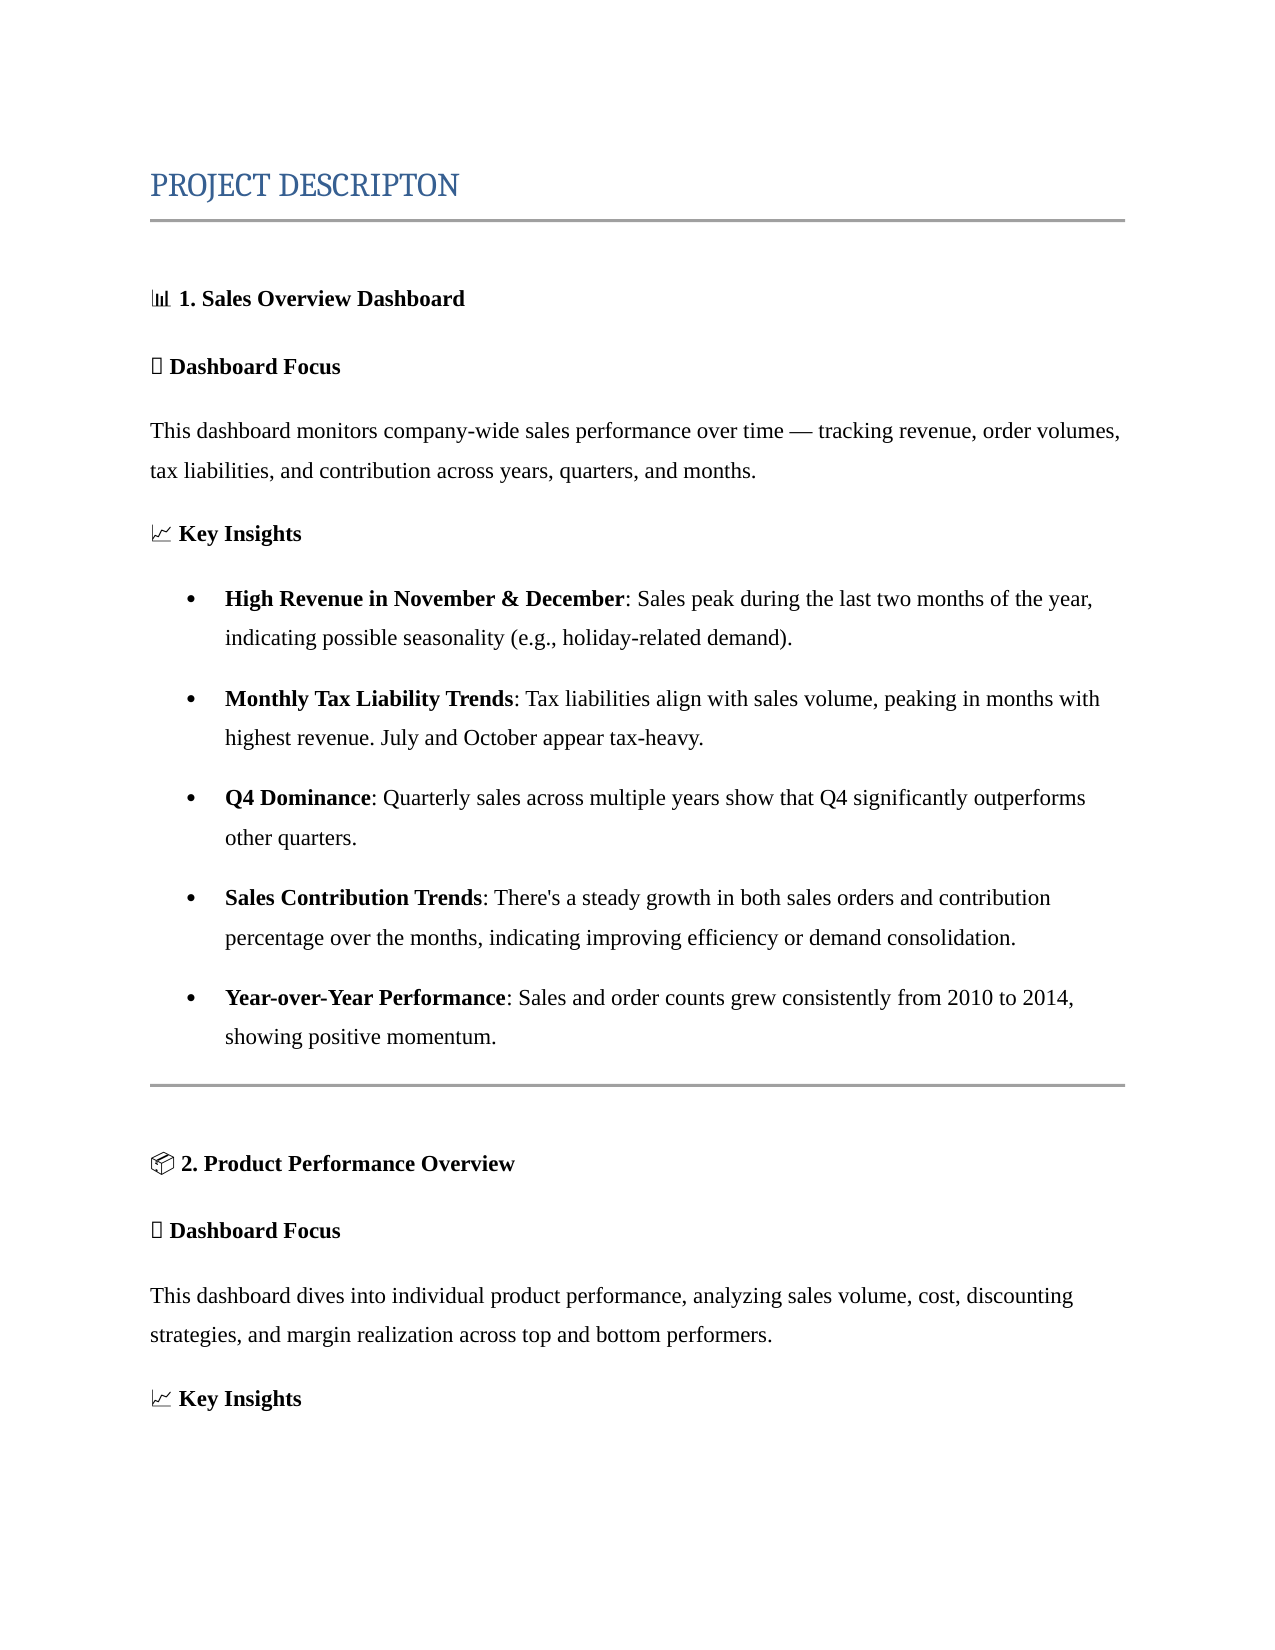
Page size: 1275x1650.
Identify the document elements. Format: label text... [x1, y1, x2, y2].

list High Revenue in November & December: Sales peak during the last two months of the year, indicating possible seasonality (e.g., holiday-related demand). [187, 585, 1125, 651]
text ✅ Dashboard Focus [150, 1214, 1125, 1246]
list Q4 Dominance: Quarterly sales across multiple years show that Q4 significantly outperforms other quarters. [187, 784, 1125, 850]
text 📊 1. Sales Overview Dashboard [150, 282, 1125, 313]
list Sales Contribution Trends: There's a steady growth in both sales orders and contribution percentage over the months, indicating improving efficiency or demand consolidation. [187, 884, 1125, 950]
list Year-over-Year Performance: Sales and order counts grew consistently from 2010 to 2014, showing positive momentum. [187, 984, 1125, 1050]
text 📈 Key Insights [150, 1382, 1125, 1413]
text 📈 Key Insights [150, 517, 1125, 548]
text 📦 2. Product Performance Overview [150, 1147, 1125, 1178]
subtitle PROJECT DESCRIPTON [150, 167, 1125, 205]
list Monthly Tax Liability Trends: Tax liabilities align with sales volume, peaking in months with highest revenue. July and October appear tax-heavy. [187, 684, 1125, 750]
text This dashboard monitors company-wide sales performance over time — tracking revenue, order volumes, tax liabilities, and contribution across years, quarters, and months. [150, 417, 1125, 483]
text This dashboard dives into individual product performance, analyzing sales volume, cost, discounting strategies, and margin realization across top and bottom performers. [150, 1282, 1125, 1348]
text ✅ Dashboard Focus [150, 349, 1125, 381]
